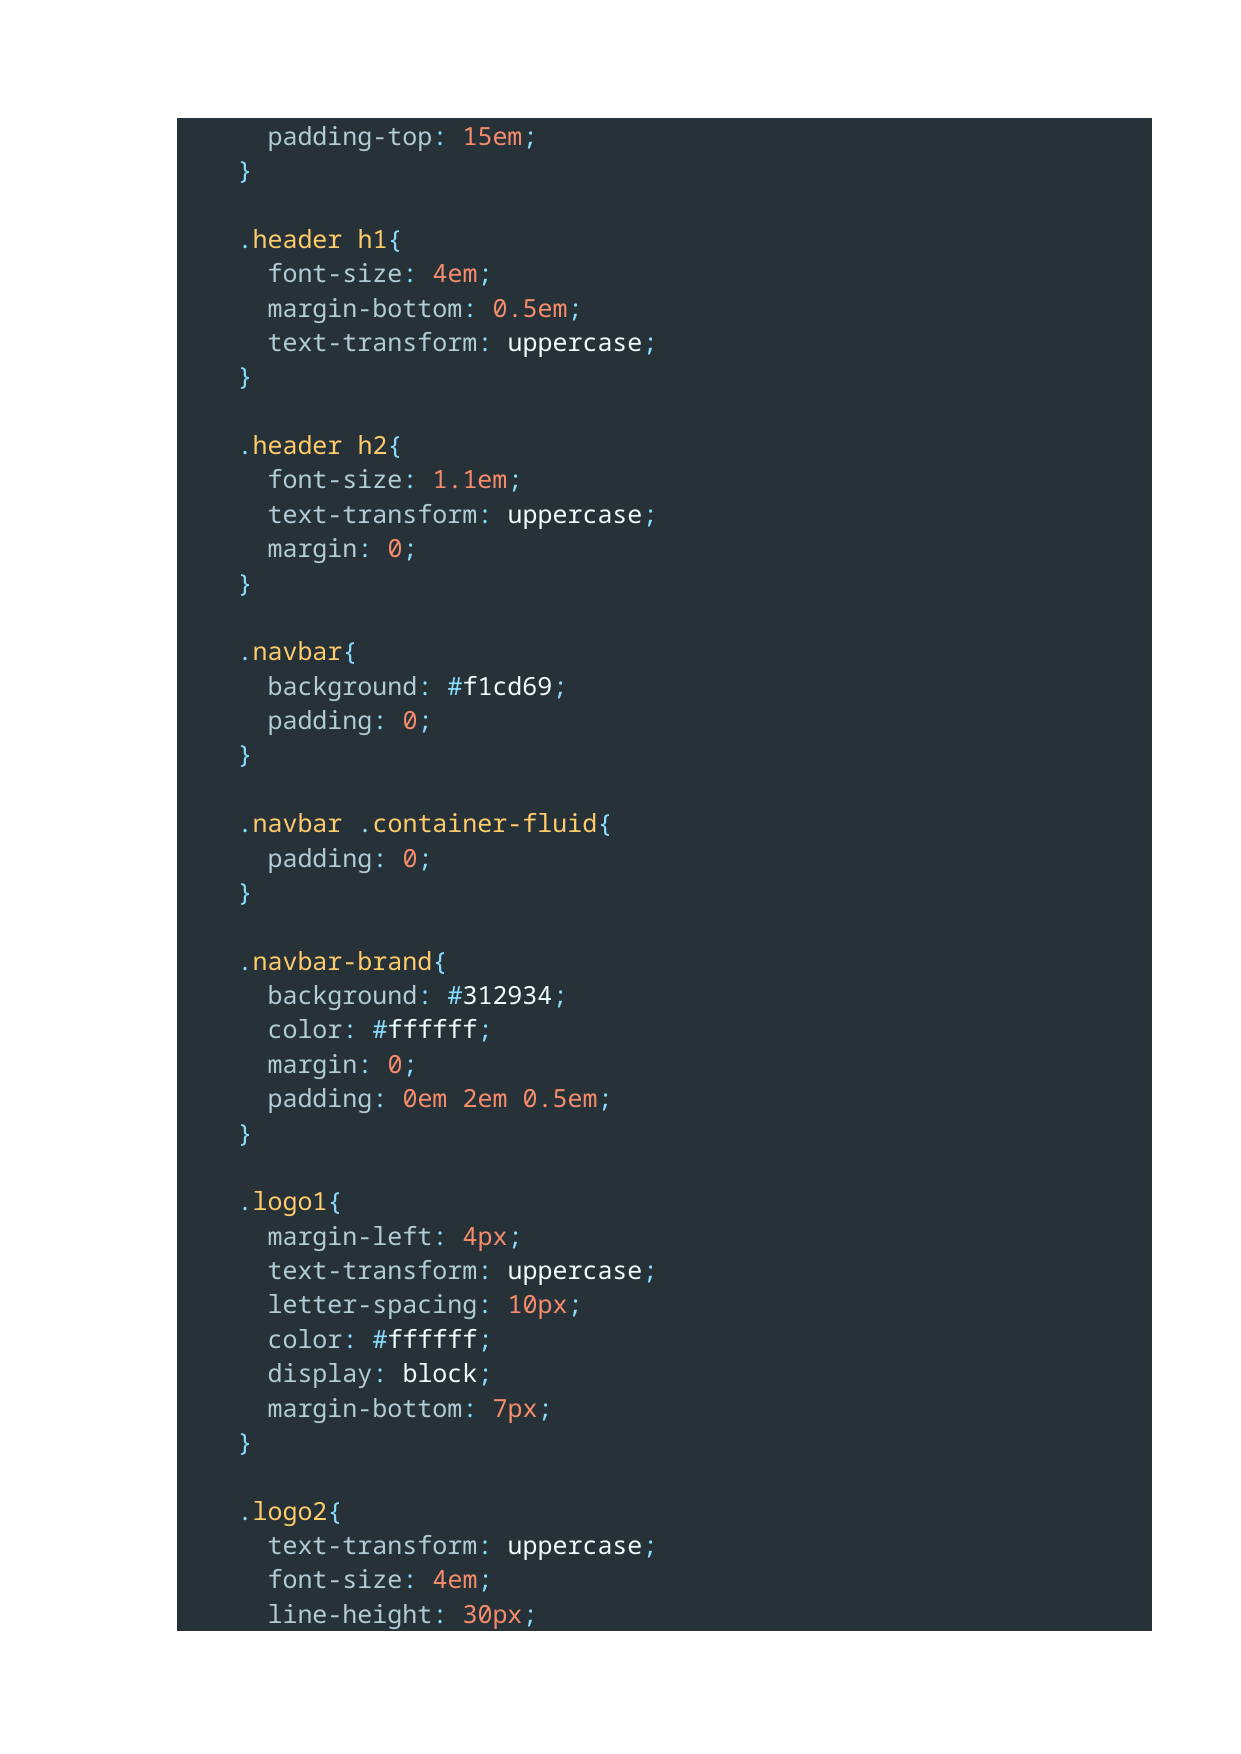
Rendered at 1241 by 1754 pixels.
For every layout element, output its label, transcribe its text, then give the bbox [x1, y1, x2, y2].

text color: #ffffff; [177, 1012, 1152, 1046]
text display: block; [177, 1356, 1152, 1390]
text } [177, 565, 1152, 599]
text font-size: 4em; [177, 256, 1152, 290]
text .header h1{ [177, 221, 1152, 256]
text } [177, 1424, 1152, 1459]
text .navbar{ [177, 634, 1152, 668]
text padding: 0; [177, 702, 1152, 737]
text .logo2{ [177, 1493, 1152, 1527]
text font-size: 1.1em; [177, 462, 1152, 496]
text color: #ffffff; [177, 1321, 1152, 1356]
text background: #312934; [177, 977, 1152, 1012]
text .header h2{ [177, 427, 1152, 462]
text margin: 0; [177, 1046, 1152, 1081]
text text-transform: uppercase; [177, 1527, 1152, 1562]
text letter-spacing: 10px; [177, 1287, 1152, 1321]
text } [177, 737, 1152, 771]
text } [177, 874, 1152, 909]
text background: #f1cd69; [177, 668, 1152, 702]
text margin-bottom: 7px; [177, 1390, 1152, 1424]
text text-transform: uppercase; [177, 496, 1152, 531]
text margin-bottom: 0.5em; [177, 290, 1152, 324]
text padding: 0em 2em 0.5em; [177, 1081, 1152, 1115]
text text-transform: uppercase; [177, 324, 1152, 359]
text text-transform: uppercase; [177, 1252, 1152, 1287]
text margin: 0; [177, 531, 1152, 565]
text line-height: 30px; [177, 1596, 1152, 1631]
text .navbar-brand{ [177, 943, 1152, 977]
text .logo1{ [177, 1184, 1152, 1218]
text margin-left: 4px; [177, 1218, 1152, 1252]
text font-size: 4em; [177, 1562, 1152, 1596]
text padding-top: 15em; [177, 118, 1152, 152]
text } [177, 152, 1152, 187]
text } [177, 1115, 1152, 1149]
text } [177, 359, 1152, 393]
text padding: 0; [177, 840, 1152, 874]
text .navbar .container-fluid{ [177, 806, 1152, 840]
